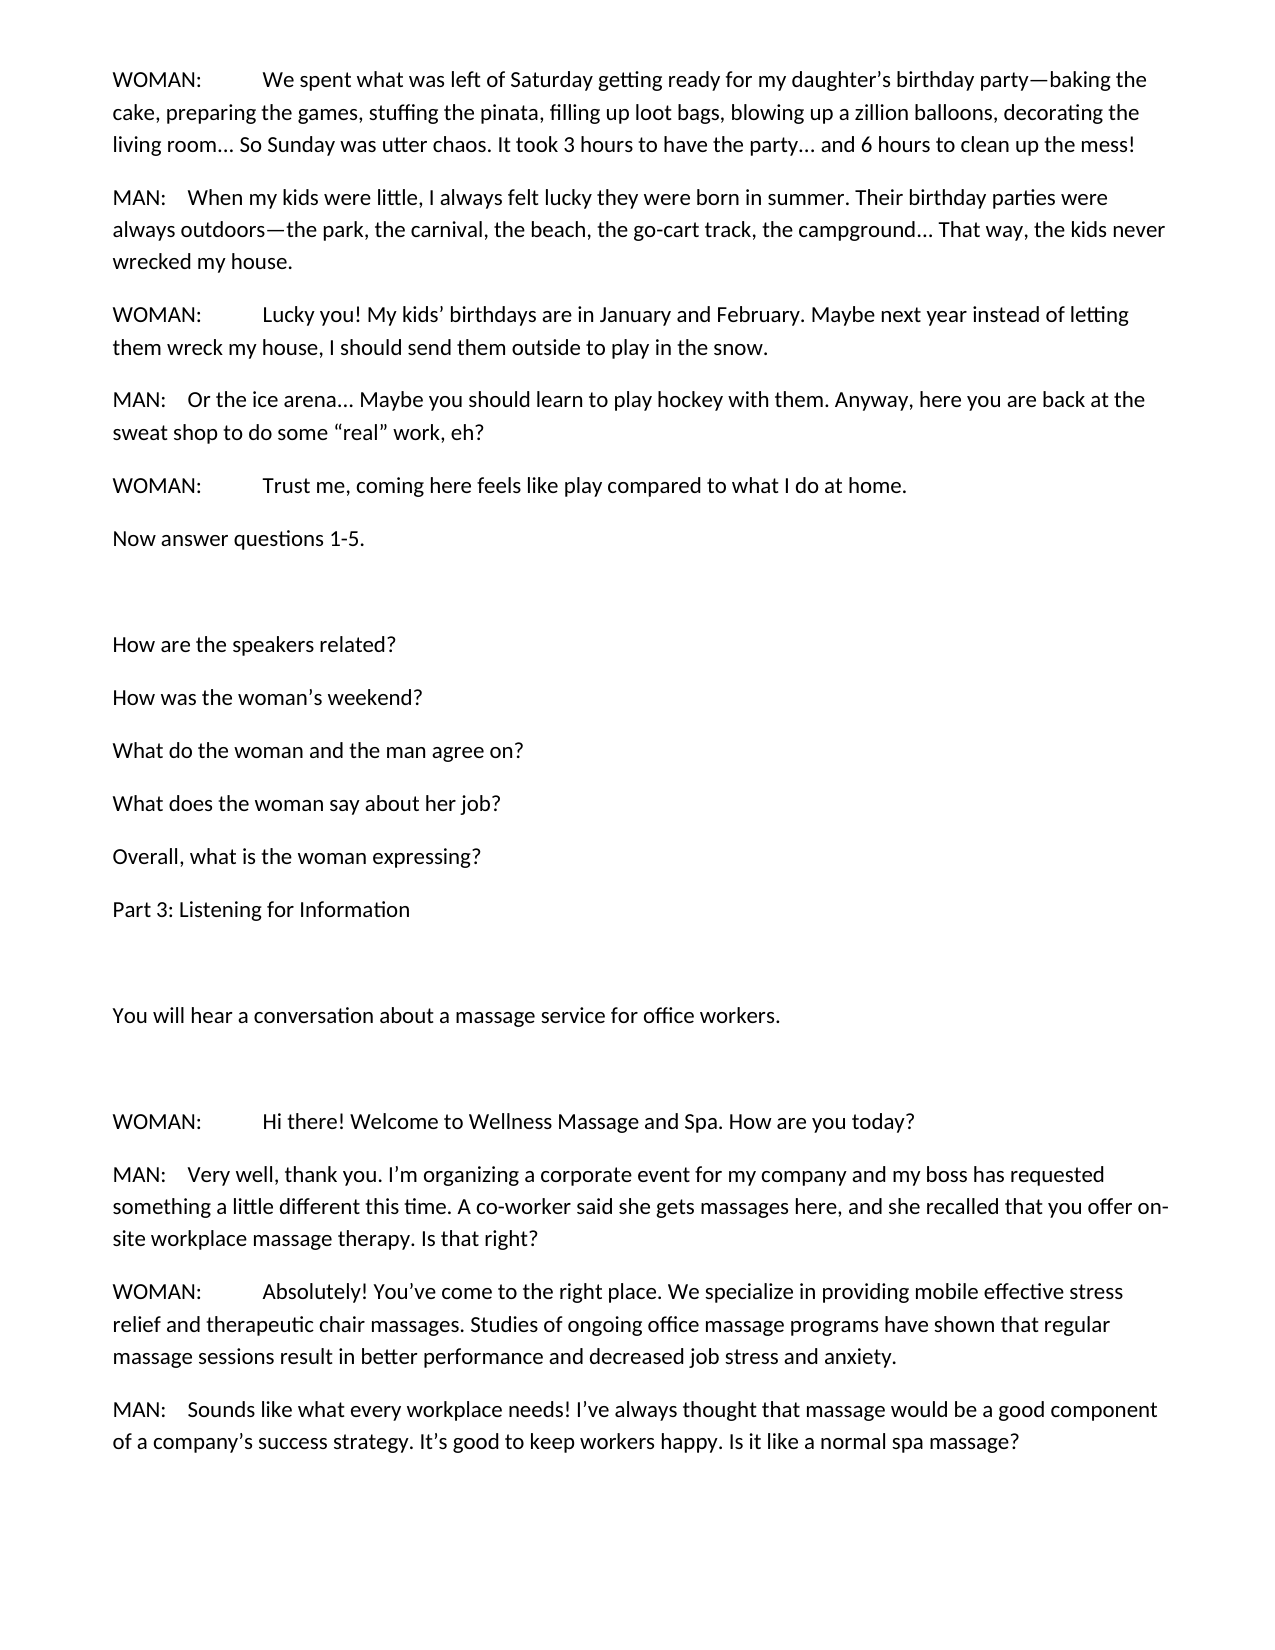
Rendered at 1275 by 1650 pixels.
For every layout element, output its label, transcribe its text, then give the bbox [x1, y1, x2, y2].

text MAN: Or the ice arena... Maybe you should learn to play hockey with them. Anyway, here you are back at the sweat shop to do some “real” work, eh? [112, 386, 1172, 446]
text What do the woman and the man agree on? [112, 736, 1172, 764]
text Part 3: Listening for Information [112, 895, 1172, 923]
text MAN: Sounds like what every workplace needs! I’ve always thought that massage would be a good component of a company’s success strategy. It’s good to keep workers happy. Is it like a normal spa massage? [112, 1395, 1172, 1455]
text How are the speakers related? [112, 630, 1172, 658]
text WOMAN: Absolutely! You’ve come to the right place. We specialize in providing mobile effective stress relief and therapeutic chair massages. Studies of ongoing office massage programs have shown that regular massage sessions result in better performance and decreased job stress and anxiety. [112, 1277, 1172, 1370]
text WOMAN: Trust me, coming here feels like play compared to what I do at home. [112, 471, 1172, 499]
text WOMAN: We spent what was left of Saturday getting ready for my daughter’s birthday party—baking the cake, preparing the games, stuffing the pinata, filling up loot bags, blowing up a zillion balloons, decorating the living room... So Sunday was utter chaos. It took 3 hours to have the party... and 6 hours to clean up the mess! [112, 66, 1172, 158]
text You will hear a conversation about a massage service for office workers. [112, 1001, 1172, 1029]
text How was the woman’s weekend? [112, 683, 1172, 711]
text Overall, what is the woman expressing? [112, 842, 1172, 870]
text What does the woman say about her job? [112, 789, 1172, 817]
text WOMAN: Hi there! Welcome to Wellness Massage and Spa. How are you today? [112, 1107, 1172, 1135]
text Now answer questions 1-5. [112, 524, 1172, 552]
text MAN: Very well, thank you. I’m organizing a corporate event for my company and my boss has requested something a little different this time. A co-worker said she gets massages here, and she recalled that you offer on-site workplace massage therapy. Is that right? [112, 1160, 1172, 1252]
text WOMAN: Lucky you! My kids’ birthdays are in January and February. Maybe next year instead of letting them wreck my house, I should send them outside to play in the snow. [112, 300, 1172, 361]
text MAN: When my kids were little, I always felt lucky they were born in summer. Their birthday parties were always outdoors—the park, the carnival, the beach, the go-cart track, the campground... That way, the kids never wrecked my house. [112, 183, 1172, 275]
